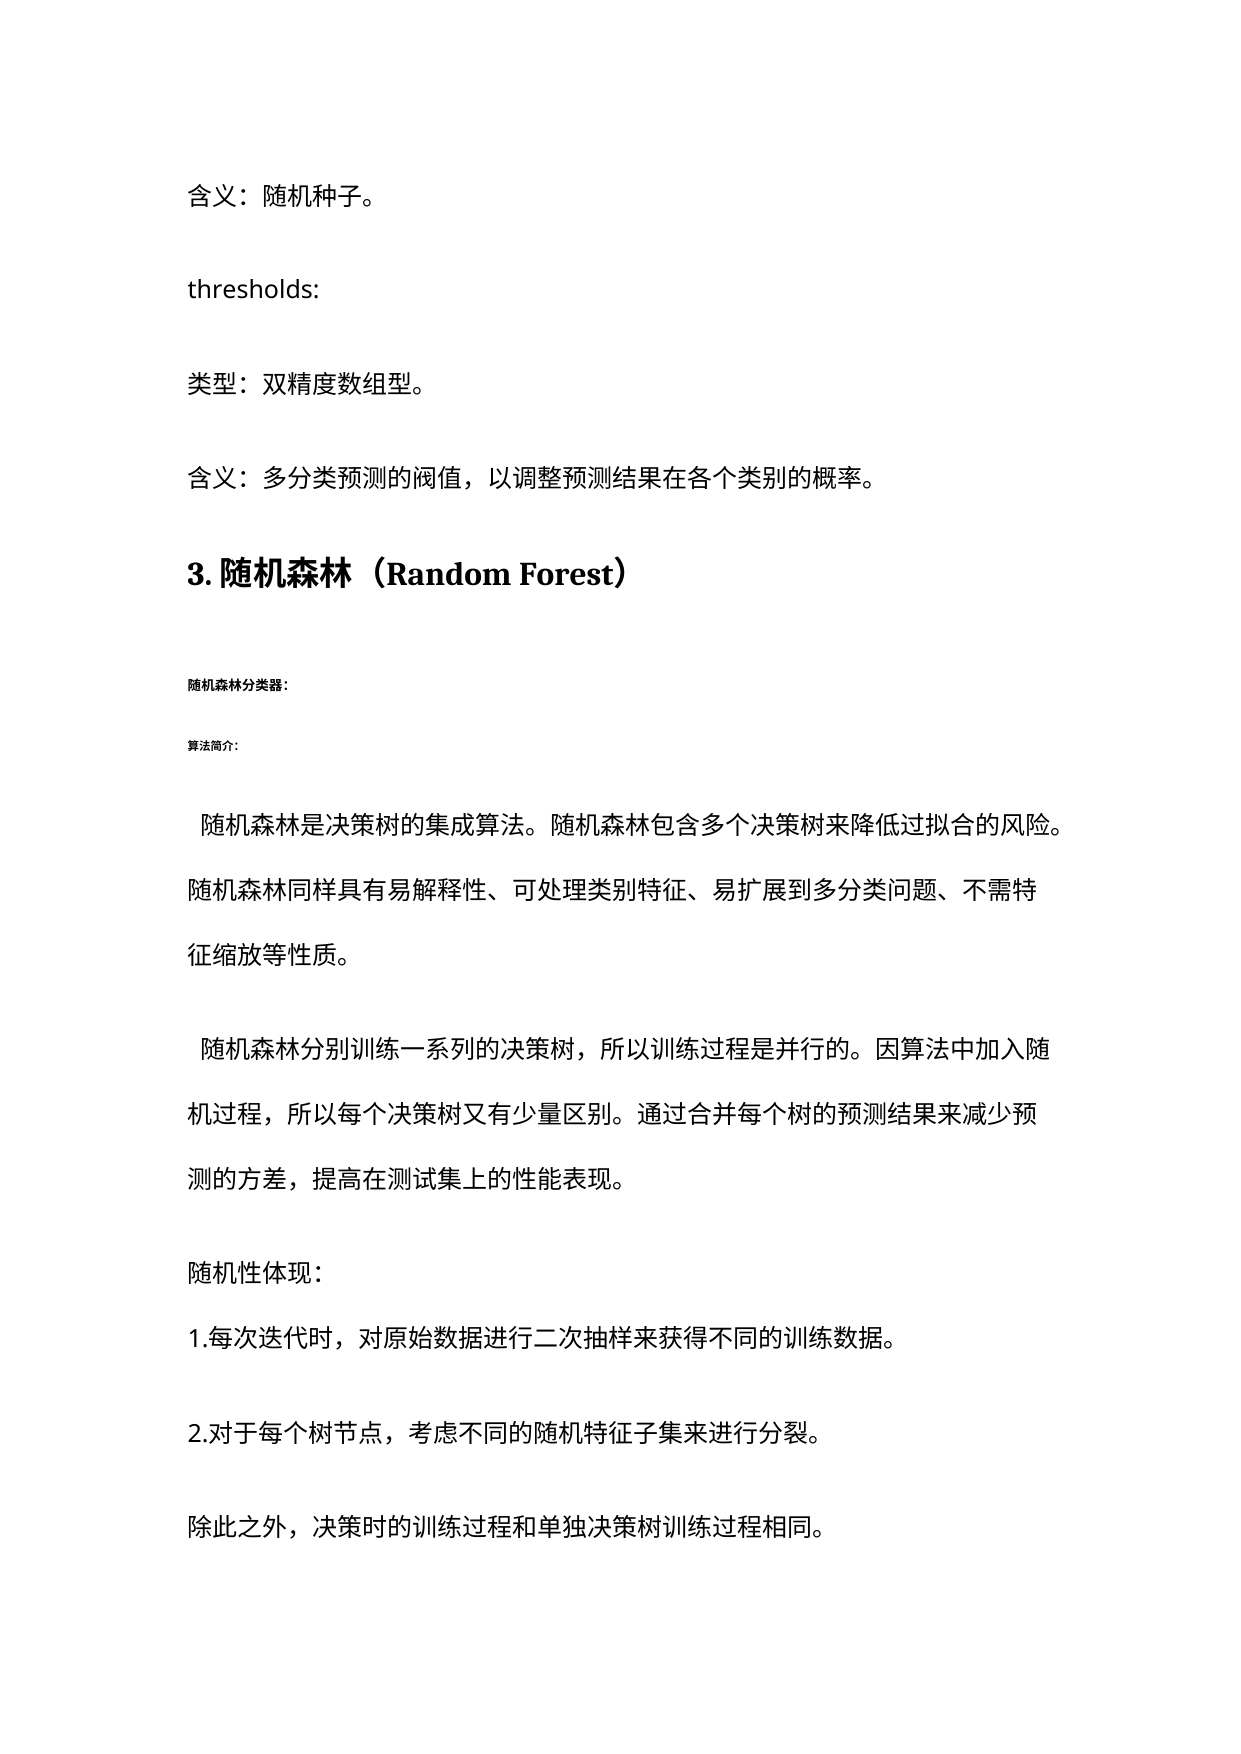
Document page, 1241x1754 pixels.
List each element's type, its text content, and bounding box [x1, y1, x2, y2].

text 随机性体现： 1.每次迭代时，对原始数据进行二次抽样来获得不同的训练数据。 [187, 1239, 1053, 1369]
text 算法简介： [187, 729, 1053, 762]
text 类型：双精度数组型。 [187, 350, 1053, 415]
text 随机森林分别训练一系列的决策树，所以训练过程是并行的。因算法中加入随机过程，所以每个决策树又有少量区别。通过合并每个树的预测结果来减少预测的方差，提高在测试集上的性能表现。 [187, 1015, 1053, 1210]
text 含义：随机种子。 [187, 162, 1053, 227]
subtitle 3. 随机森林（Random Forest） [187, 539, 1053, 604]
text 2.对于每个树节点，考虑不同的随机特征子集来进行分裂。 [187, 1399, 1053, 1464]
text 随机森林是决策树的集成算法。随机森林包含多个决策树来降低过拟合的风险。随机森林同样具有易解释性、可处理类别特征、易扩展到多分类问题、不需特征缩放等性质。 [187, 791, 1053, 986]
text 随机森林分类器： [187, 668, 1053, 700]
text 除此之外，决策时的训练过程和单独决策树训练过程相同。 [187, 1493, 1053, 1558]
text thresholds: [187, 256, 1053, 321]
text 含义：多分类预测的阀值，以调整预测结果在各个类别的概率。 [187, 444, 1053, 509]
